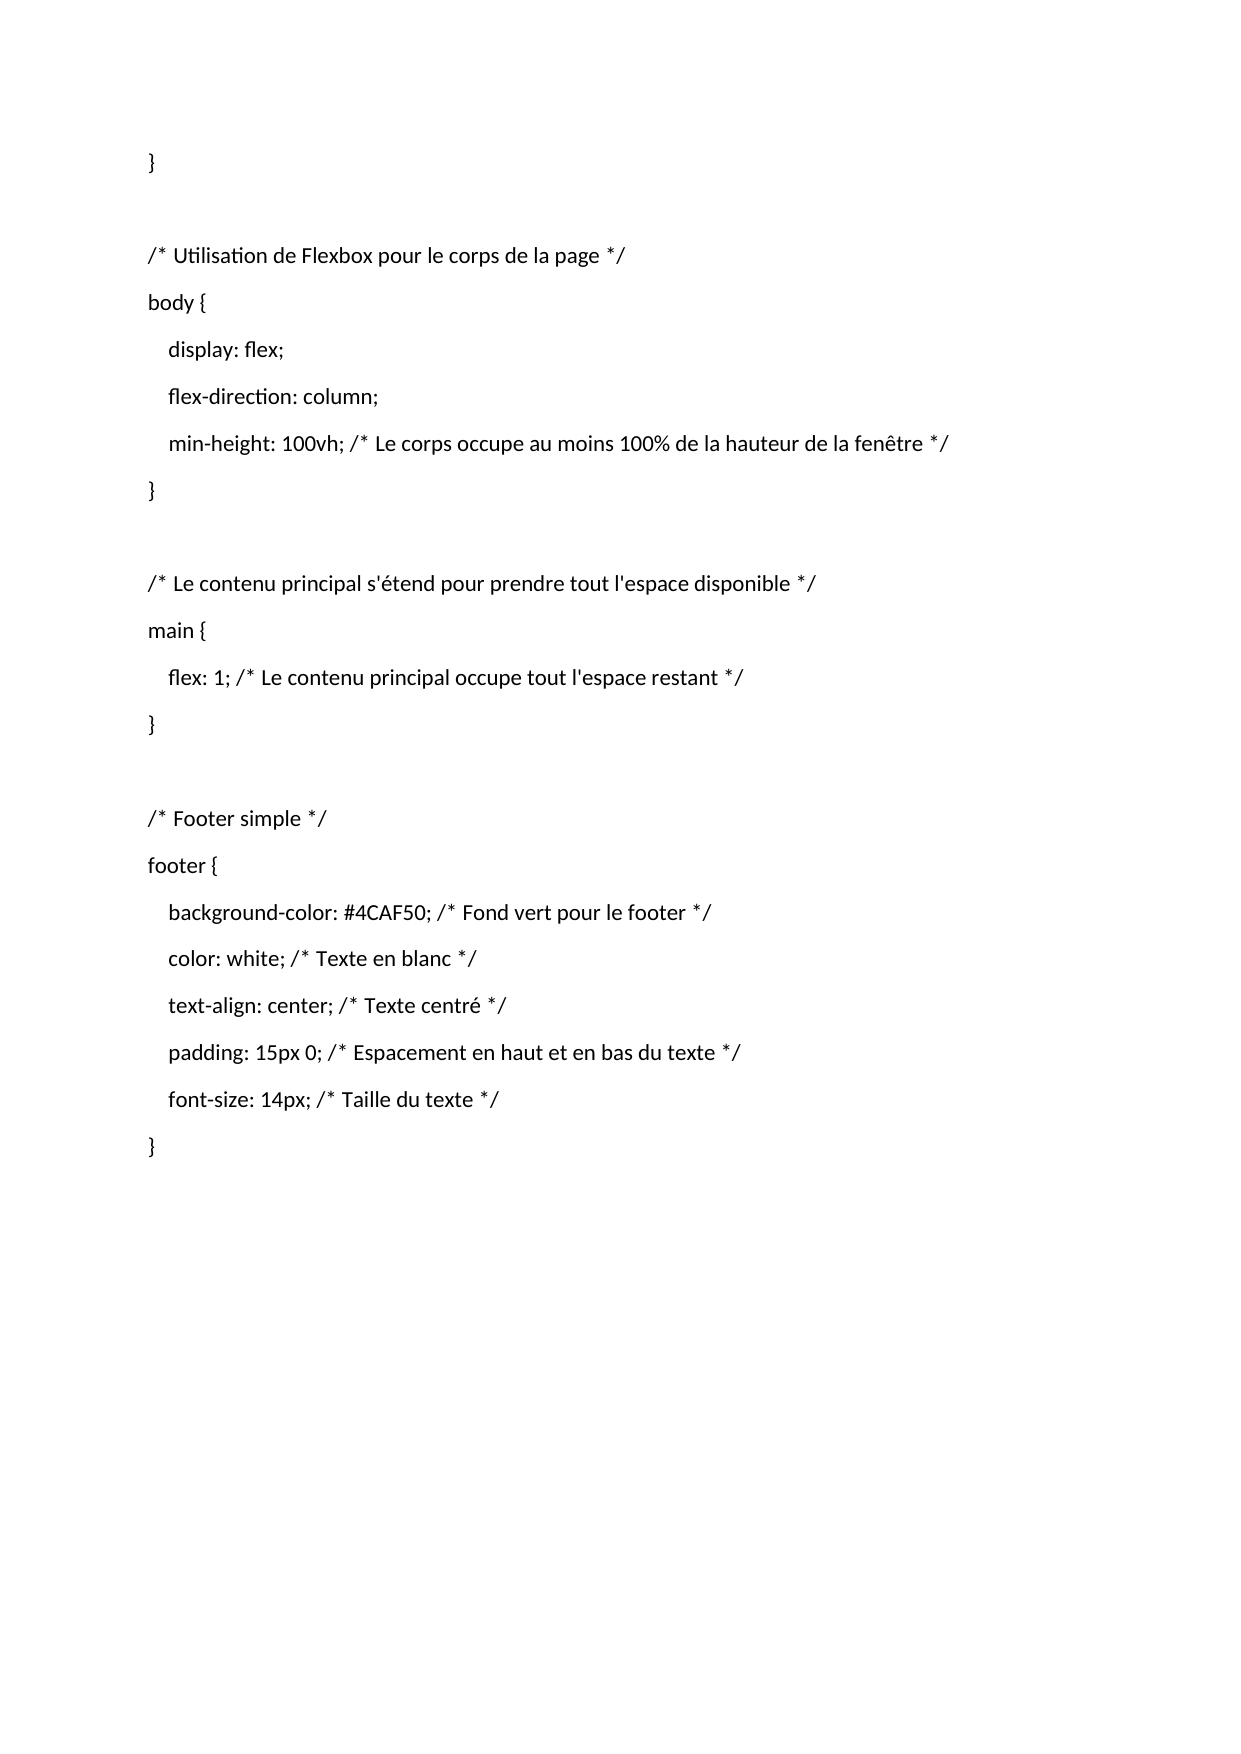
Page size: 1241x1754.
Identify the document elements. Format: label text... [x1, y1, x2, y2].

text display: flex; [148, 335, 1093, 363]
text /* Utilisation de Flexbox pour le corps de la page */ [148, 241, 1093, 269]
text min-height: 100vh; /* Le corps occupe au moins 100% de la hauteur de la fenêtre */ [148, 429, 1093, 457]
text /* Footer simple */ [148, 804, 1093, 832]
text } [148, 476, 1093, 504]
text flex: 1; /* Le contenu principal occupe tout l'espace restant */ [148, 663, 1093, 691]
text main { [148, 616, 1093, 644]
text padding: 15px 0; /* Espacement en haut et en bas du texte */ [148, 1038, 1093, 1066]
text font-size: 14px; /* Taille du texte */ [148, 1085, 1093, 1113]
text /* Le contenu principal s'étend pour prendre tout l'espace disponible */ [148, 569, 1093, 597]
text flex-direction: column; [148, 382, 1093, 410]
text } [148, 1132, 1093, 1160]
text text-align: center; /* Texte centré */ [148, 991, 1093, 1019]
text background-color: #4CAF50; /* Fond vert pour le footer */ [148, 898, 1093, 926]
text footer { [148, 851, 1093, 879]
text } [148, 148, 1093, 176]
text color: white; /* Texte en blanc */ [148, 944, 1093, 972]
text body { [148, 288, 1093, 316]
text } [148, 710, 1093, 738]
